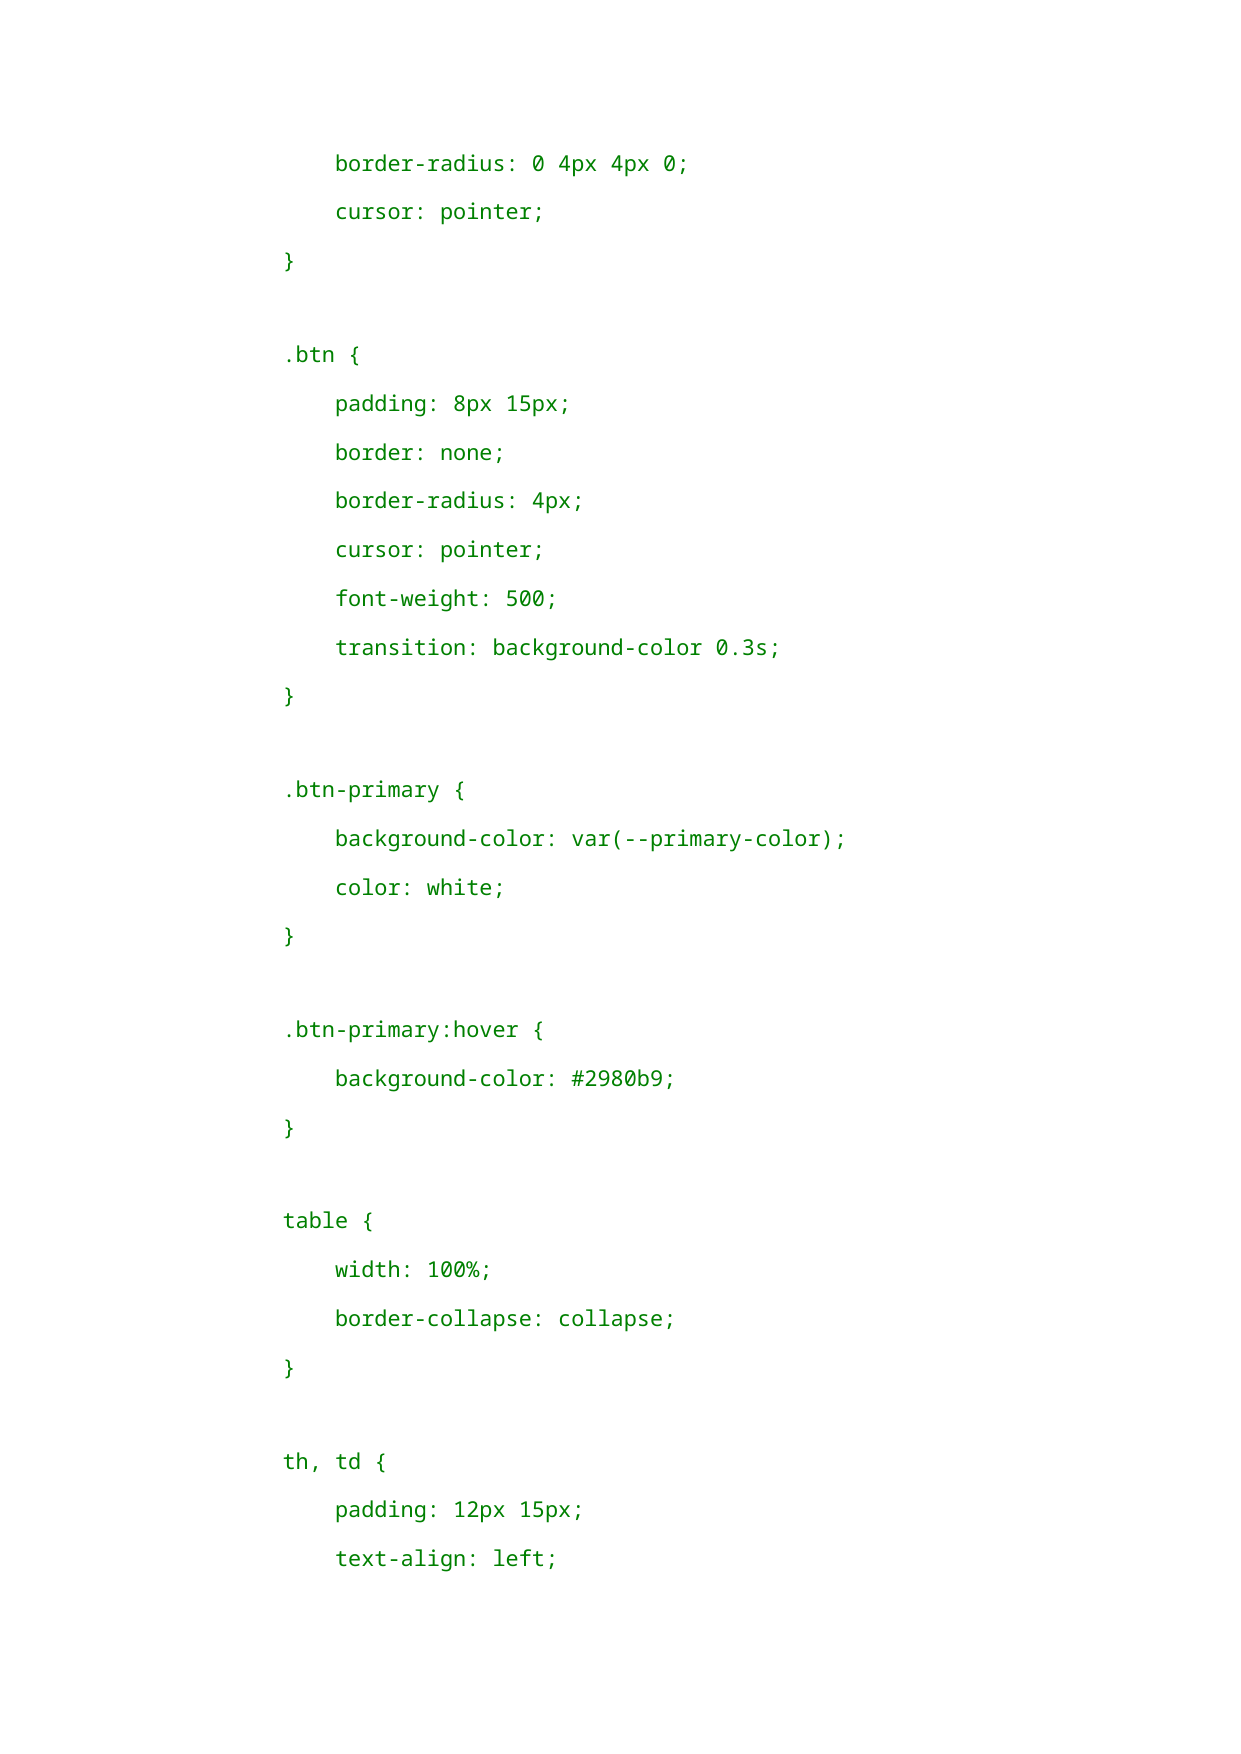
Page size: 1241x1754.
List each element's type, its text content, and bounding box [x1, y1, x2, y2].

text border-collapse: collapse; [177, 1303, 1063, 1333]
text background-color: var(--primary-color); [177, 823, 1063, 853]
text cursor: pointer; [177, 196, 1063, 226]
text width: 100%; [177, 1254, 1063, 1284]
text color: white; [177, 872, 1063, 901]
text } [177, 1352, 1063, 1382]
text border: none; [177, 436, 1063, 466]
text .btn { [177, 339, 1063, 369]
text .btn-primary:hover { [177, 1014, 1063, 1044]
text text-align: left; [177, 1543, 1063, 1573]
text } [177, 1112, 1063, 1141]
text cursor: pointer; [177, 534, 1063, 564]
text padding: 12px 15px; [177, 1494, 1063, 1524]
text } [177, 680, 1063, 710]
text } [177, 245, 1063, 275]
text .btn-primary { [177, 774, 1063, 804]
text font-weight: 500; [177, 583, 1063, 612]
text } [177, 920, 1063, 950]
text padding: 8px 15px; [177, 388, 1063, 417]
text th, td { [177, 1446, 1063, 1475]
text background-color: #2980b9; [177, 1063, 1063, 1093]
text border-radius: 0 4px 4px 0; [177, 148, 1063, 177]
text border-radius: 4px; [177, 485, 1063, 515]
text transition: background-color 0.3s; [177, 631, 1063, 661]
text table { [177, 1206, 1063, 1235]
